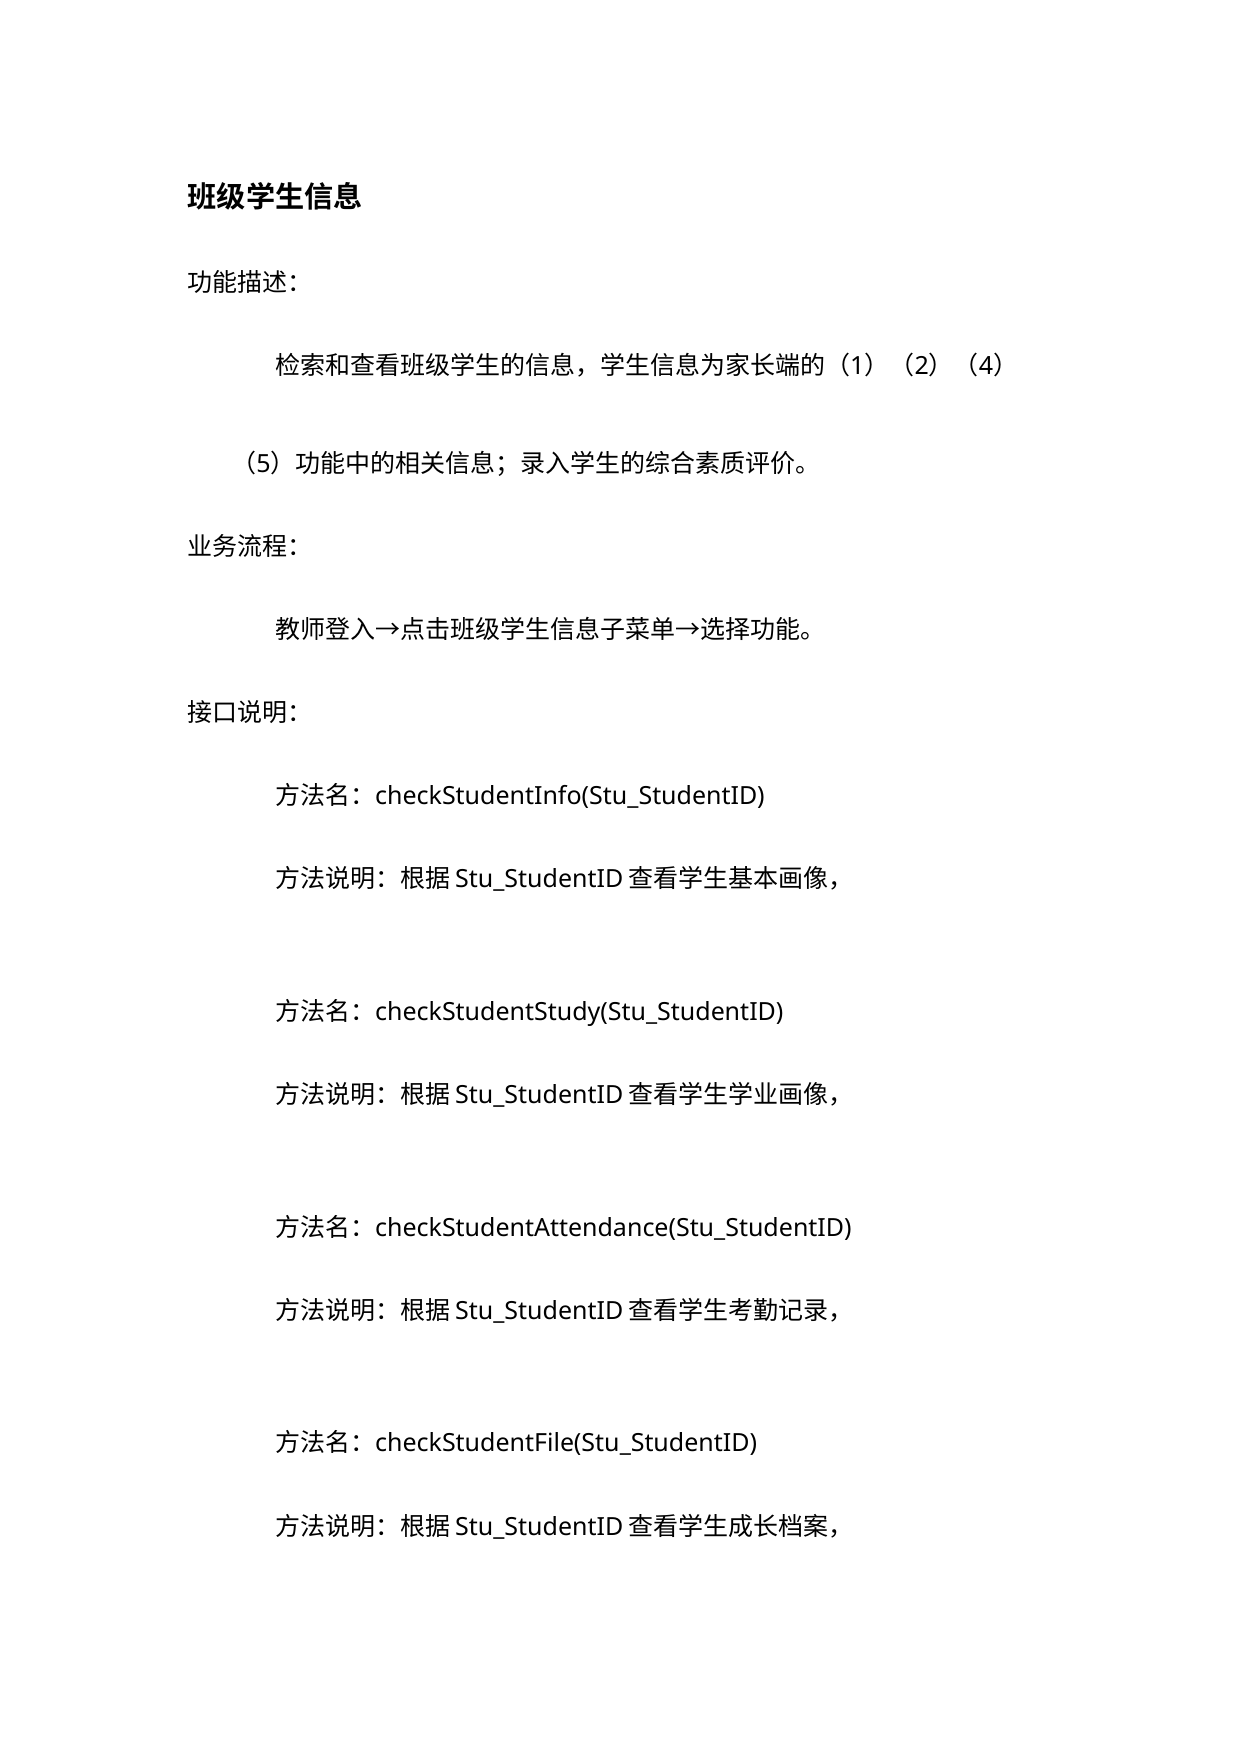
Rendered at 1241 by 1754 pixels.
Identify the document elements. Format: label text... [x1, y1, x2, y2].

text 方法名：checkStudentFile(Stu_StudentID) [275, 1408, 1053, 1473]
text 方法说明：根据Stu_StudentID查看学生学业画像， [275, 1060, 1053, 1125]
text 教师登入→点击班级学生信息子菜单→选择功能。 [231, 595, 1053, 660]
text 业务流程： [187, 512, 1053, 577]
text 接口说明： [187, 678, 1053, 743]
text 方法名：checkStudentStudy(Stu_StudentID) [275, 977, 1053, 1042]
text 方法说明：根据Stu_StudentID查看学生基本画像， [275, 844, 1053, 909]
text 方法说明：根据Stu_StudentID查看学生成长档案， [275, 1492, 1053, 1557]
text 班级学生信息 [187, 162, 1053, 227]
text 方法名：checkStudentInfo(Stu_StudentID) [275, 761, 1053, 826]
text 检索和查看班级学生的信息，学生信息为家长端的（1）（2）（4）（5）功能中的相关信息；录入学生的综合素质评价。 [231, 331, 1053, 494]
text 方法说明：根据Stu_StudentID查看学生考勤记录， [275, 1276, 1053, 1341]
text 方法名：checkStudentAttendance(Stu_StudentID) [275, 1193, 1053, 1258]
text 功能描述： [187, 248, 1053, 313]
